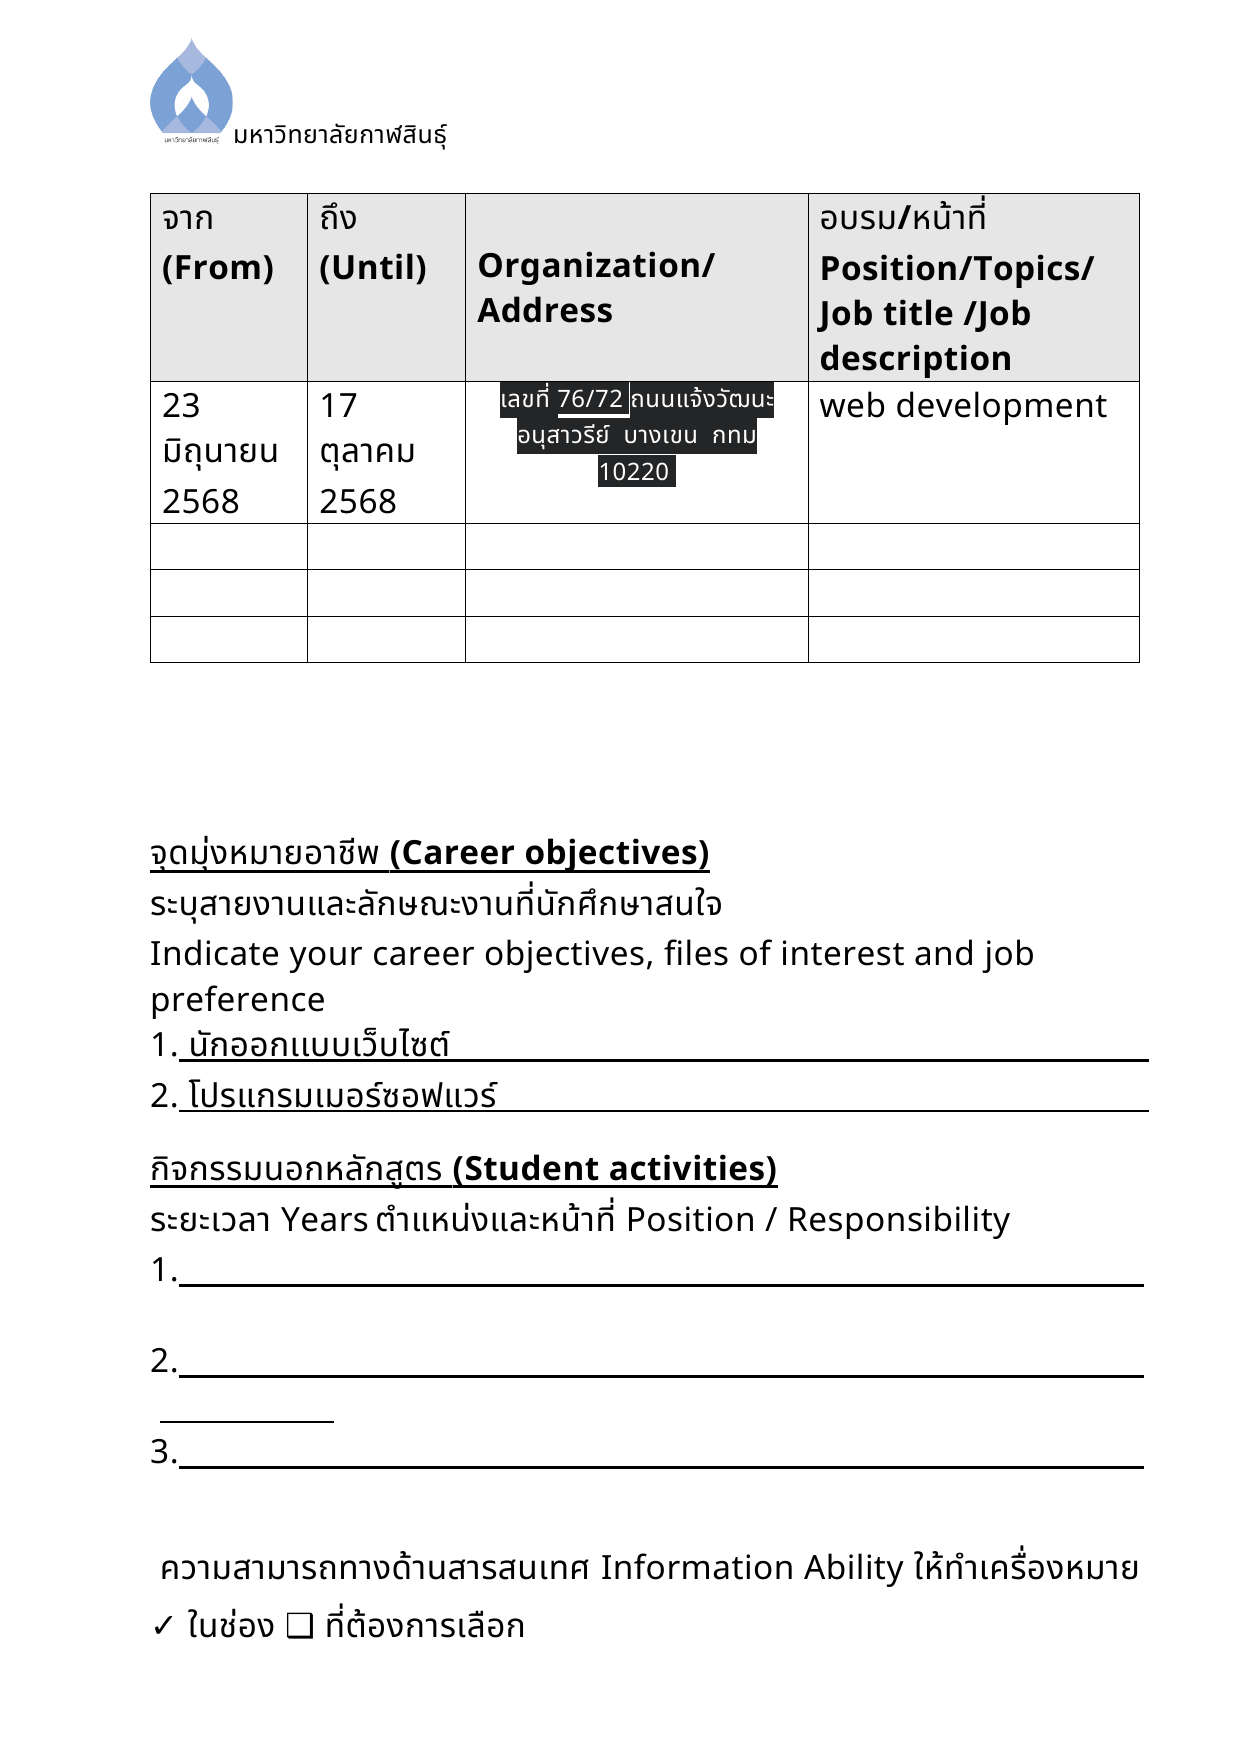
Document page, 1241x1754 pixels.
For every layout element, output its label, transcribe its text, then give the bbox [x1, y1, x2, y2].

table_cell [151, 570, 307, 616]
text 2. โปรแกรมเมอร์ซอฟแวร์ [150, 1072, 1151, 1122]
table_cell [151, 524, 307, 569]
text 3. . [150, 1428, 1151, 1519]
table_cell ถึง (Until) [308, 194, 465, 381]
picture [150, 37, 233, 144]
table_cell ตำแหน่ง/หัวข้ออบรม/หน้าที่ Position/Topics/Job title /Job description [809, 194, 1139, 381]
table_cell [466, 617, 808, 662]
table_cell [809, 570, 1139, 616]
text Indicate your career objectives, files of interest and job preference [150, 930, 1151, 1021]
table_cell [466, 524, 808, 569]
table_cell 17 ตุลาคม 2568 [308, 382, 465, 523]
text 1. . [150, 1246, 1151, 1337]
table_cell [151, 617, 307, 662]
table_cell web development [809, 382, 1139, 523]
table_cell [308, 617, 465, 662]
text ระบุสายงานและลักษณะงานที่นักศึกษาสนใจ [150, 880, 1151, 930]
table_cell [308, 570, 465, 616]
table_cell จาก (From) [151, 194, 307, 381]
text .ความสามารถทางด้านสารสนเทศ Information Ability ให้ทำเครื่องหมาย ✓ ในช่อง ❑ ที่ต้องการเลือก [150, 1544, 1151, 1652]
text 2. . [150, 1337, 1151, 1428]
text ระยะเวลา Years ตำแหน่งและหน้าที่ Position / Responsibility [150, 1196, 1151, 1246]
text กิจกรรมนอกหลักสูตร (Student activities) [150, 1145, 1151, 1196]
table_cell [466, 382, 808, 523]
text จุดมุ่งหมายอาชีพ (Career objectives) [150, 829, 1151, 880]
text 1. นักออกเเบบเว็บไซต์ [150, 1021, 1151, 1072]
table_cell 23 มิถุนายน 2568 [151, 382, 307, 523]
table_cell สถานที่ปฏิบัติงาน/ที่อยู่ Organization/Address [466, 194, 808, 381]
table_cell [308, 524, 465, 569]
table_cell [809, 617, 1139, 662]
table_cell [466, 570, 808, 616]
table_cell [809, 524, 1139, 569]
